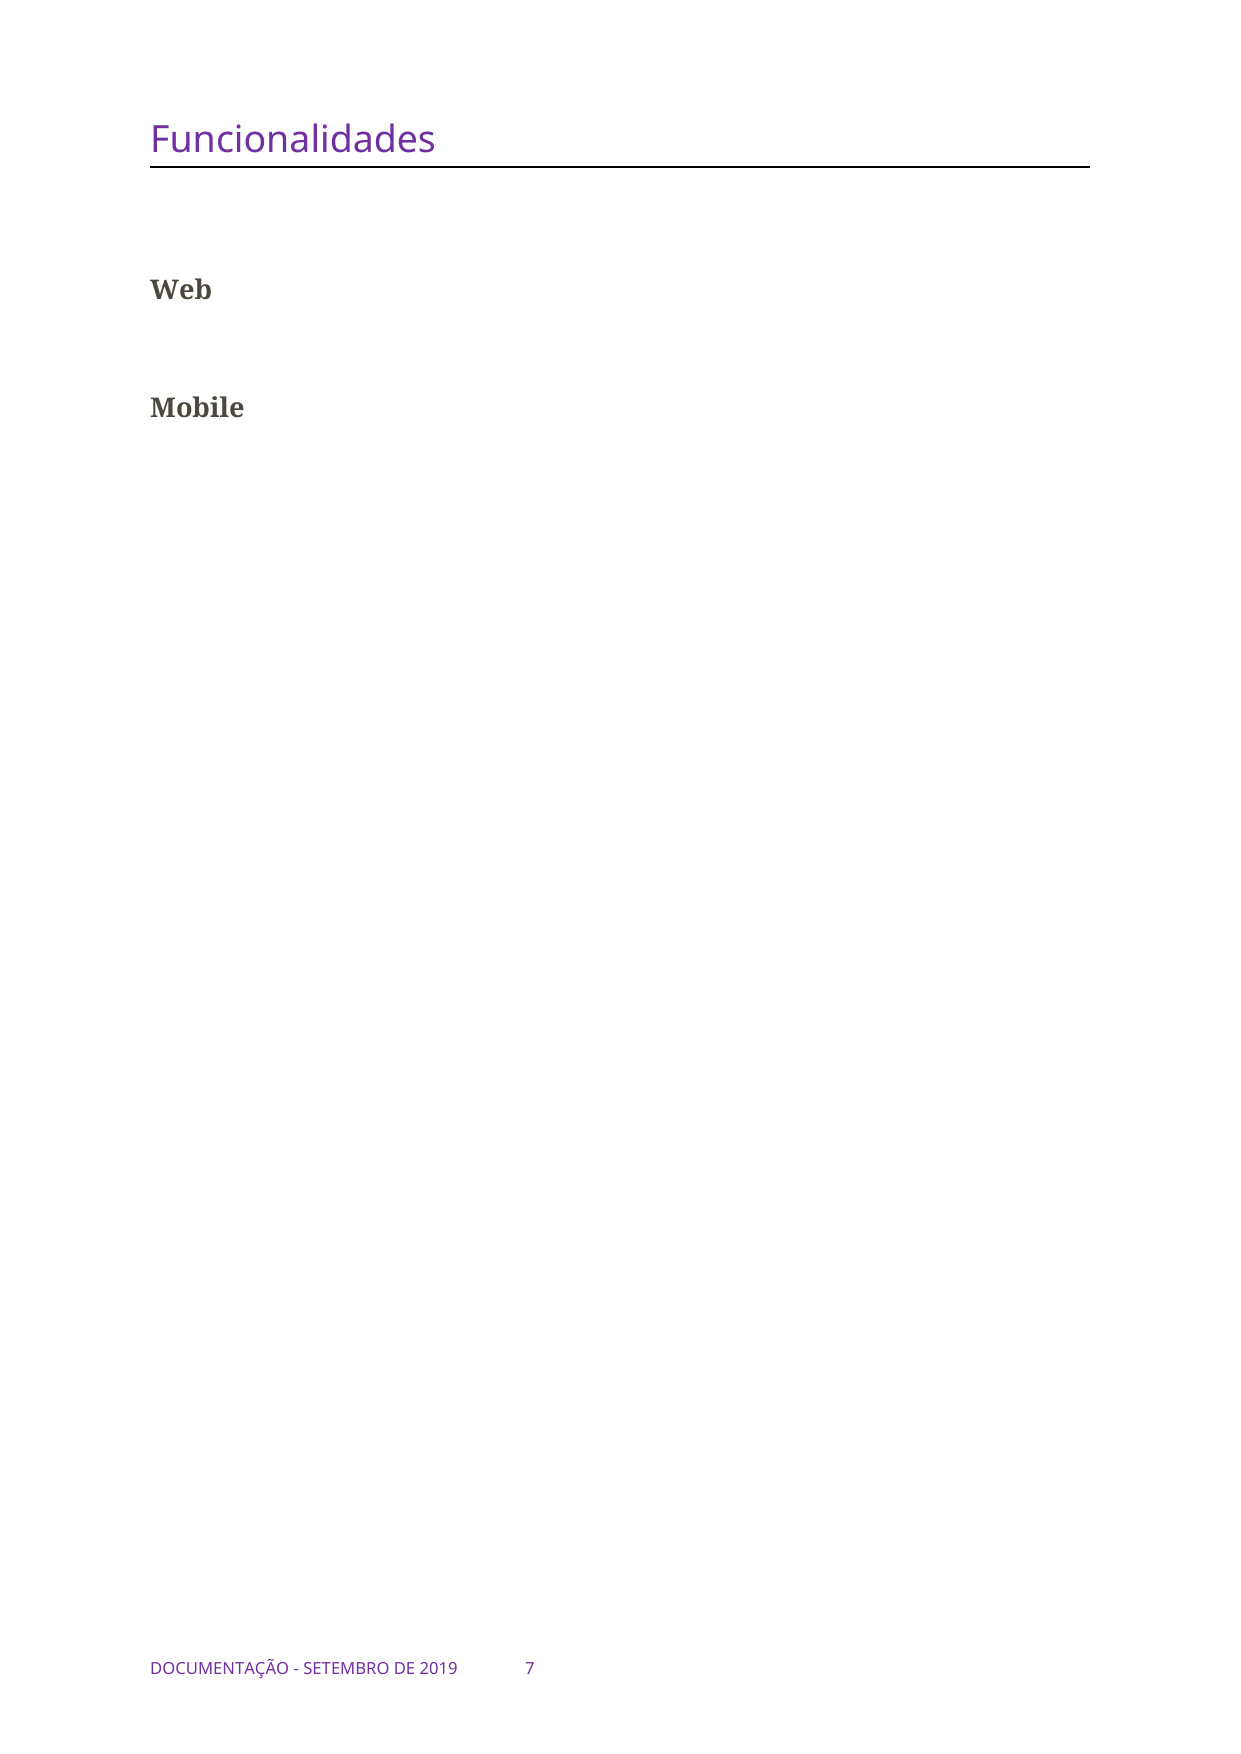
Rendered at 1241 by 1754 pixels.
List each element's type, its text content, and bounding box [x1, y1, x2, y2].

text Funcionalidades [150, 112, 1090, 166]
text Web [150, 270, 1090, 307]
text Mobile [150, 388, 1090, 425]
